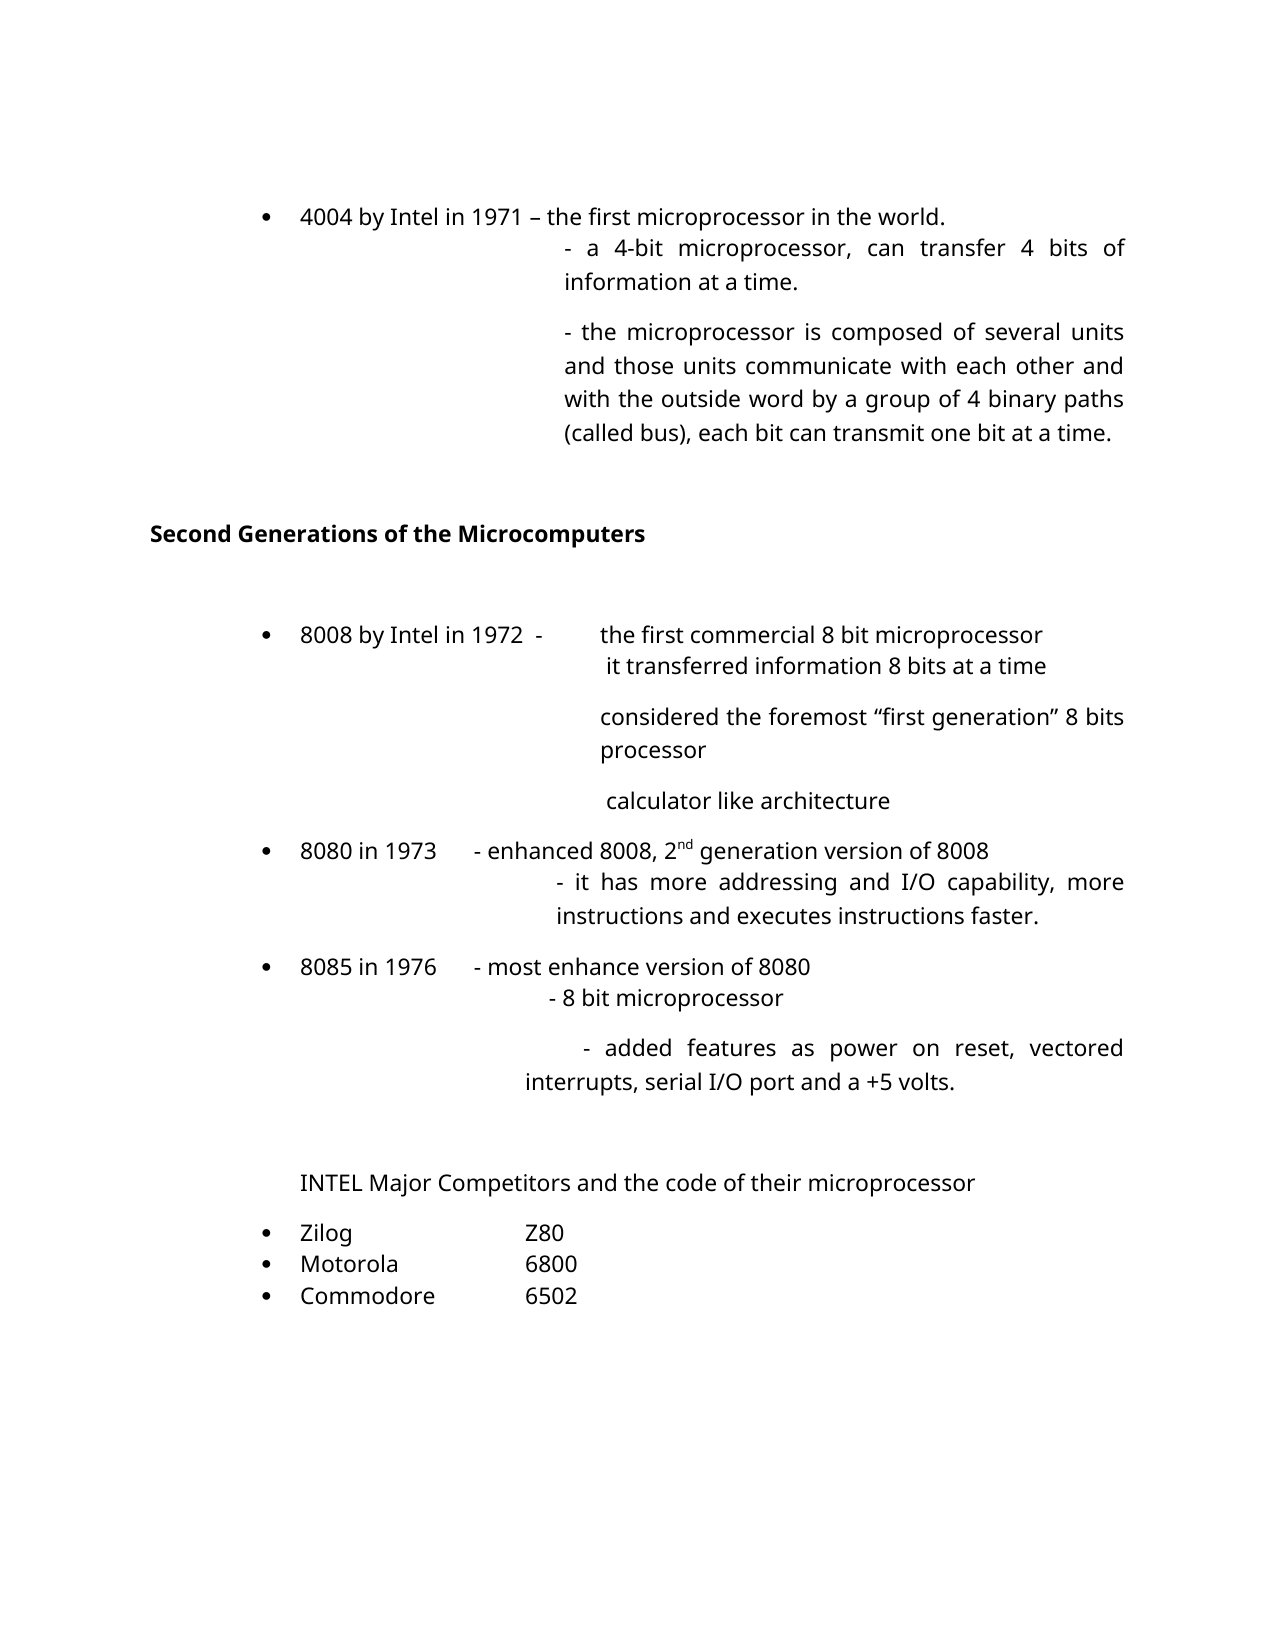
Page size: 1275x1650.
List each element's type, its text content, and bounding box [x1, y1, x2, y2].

list 4004 by Intel in 1971 – the first microprocessor in the world. [262, 200, 1125, 232]
text - a 4-bit microprocessor, can transfer 4 bits of information at a time. [564, 232, 1125, 297]
text - the microprocessor is composed of several units and those units communicate with each other and with the outside word by a group of 4 binary paths (called bus), each bit can transmit one bit at a time. [564, 316, 1125, 448]
list 8085 in 1976 - most enhance version of 8080 [262, 950, 1125, 982]
text - 8 bit microprocessor [525, 982, 1125, 1013]
text it transferred information 8 bits at a time [525, 650, 1125, 681]
text - added features as power on reset, vectored interrupts, serial I/O port and a +5 volts. [525, 1032, 1125, 1097]
list 8008 by Intel in 1972 - the first commercial 8 bit microprocessor [262, 619, 1125, 650]
text considered the foremost “first generation” 8 bits processor [600, 700, 1125, 765]
text calculator like architecture [525, 784, 1125, 816]
list Zilog Z80 [262, 1217, 1125, 1248]
text INTEL Major Competitors and the code of their microprocessor [150, 1167, 1125, 1198]
text - it has more addressing and I/O capability, more instructions and executes instructions faster. [556, 866, 1125, 931]
list 8080 in 1973 - enhanced 8008, 2nd generation version of 8008 [262, 835, 1125, 866]
list Motorola 6800 [262, 1248, 1125, 1279]
list Commodore 6502 [262, 1279, 1125, 1311]
text Second Generations of the Microcomputers [150, 518, 1125, 549]
